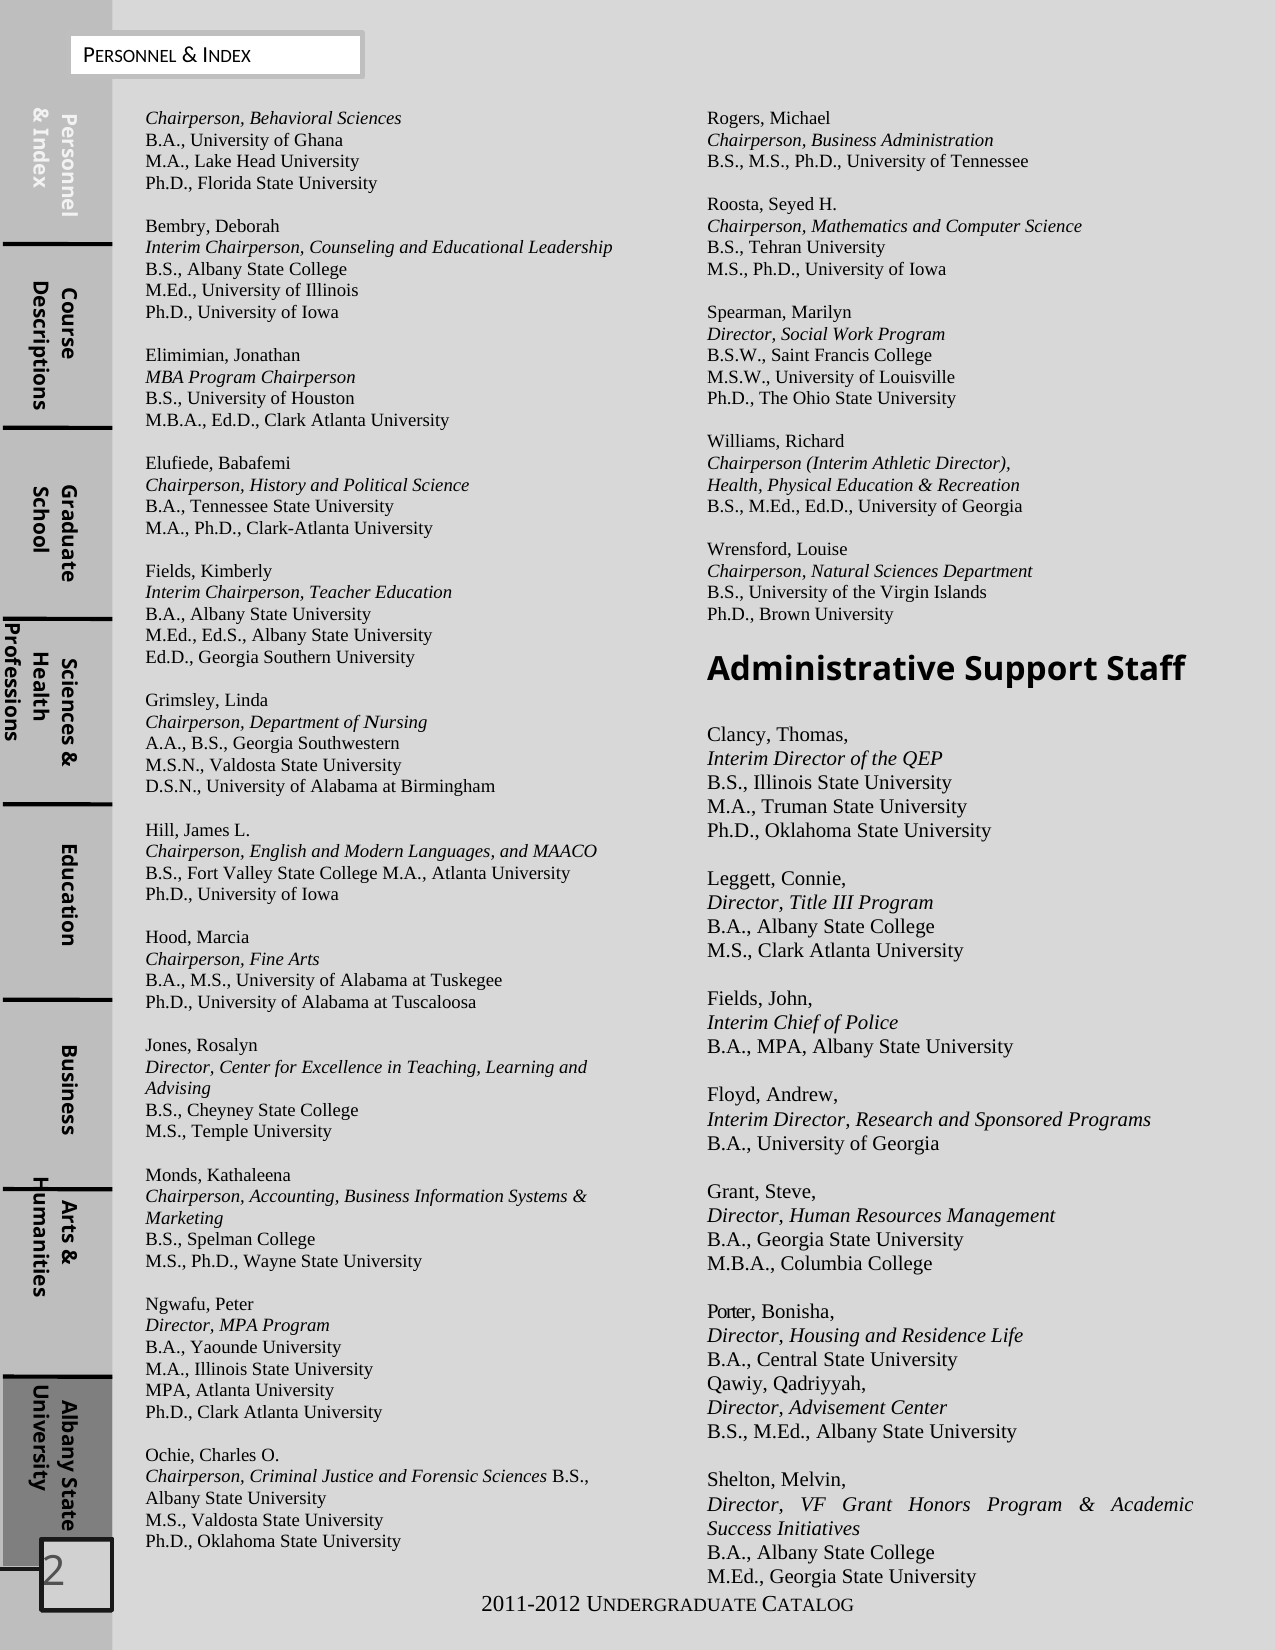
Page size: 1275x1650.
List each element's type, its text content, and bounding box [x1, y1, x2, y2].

text M.Ed., Ed.S., Albany State University [145, 624, 633, 646]
text B.S., Tehran University [707, 236, 1194, 258]
text Monds, Kathaleena [145, 1163, 633, 1185]
text B.A., M.S., University of Alabama at Tuskegee [145, 969, 633, 991]
text Williams, Richard [707, 430, 1194, 452]
text Director, Title III Program [707, 890, 1194, 914]
text B.S., Spelman College [145, 1228, 633, 1250]
text Interim Chief of Police [707, 1010, 1194, 1034]
text Ochie, Charles O. [145, 1444, 633, 1465]
text M.A., Lake Head University [145, 150, 633, 172]
text B.S., University of Houston [145, 387, 633, 409]
text B.A., Yaounde University [145, 1336, 633, 1357]
text Ph.D., Clark Atlanta University [145, 1401, 633, 1422]
text M.Ed., University of Illinois [145, 279, 633, 301]
text Ph.D., Oklahoma State University [145, 1530, 633, 1552]
text M.S., Ph.D., University of Iowa [707, 258, 1194, 279]
text M.S., Clark Atlanta University [707, 938, 1194, 962]
text Interim Chairperson, Counseling and Educational Leadership B.S., Albany State College [145, 236, 633, 279]
text Interim Director, Research and Sponsored Programs [707, 1106, 1194, 1131]
text M.S.N., Valdosta State University [145, 754, 633, 775]
text Grant, Steve, [707, 1179, 1194, 1203]
text B.A., University of Georgia [707, 1131, 1194, 1154]
text Ph.D., University of Alabama at Tuscaloosa [145, 991, 633, 1012]
text B.S., M.S., Ph.D., University of Tennessee [707, 150, 1194, 172]
text M.A., Illinois State University [145, 1357, 633, 1379]
text Chairperson, Business Administration [707, 128, 1194, 150]
text Chairperson (Interim Athletic Director), [707, 452, 1194, 473]
text Fields, Kimberly [145, 560, 633, 581]
text Chairperson, Accounting, Business Information Systems & Marketing [145, 1185, 633, 1228]
text Interim Chairperson, Teacher Education [145, 581, 633, 603]
text Ph.D., The Ohio State University [707, 387, 1194, 409]
text B.A., Georgia State University [707, 1227, 1194, 1251]
text Roosta, Seyed H. [707, 193, 1194, 215]
text M.Ed., Georgia State University [707, 1564, 1194, 1588]
subtitle Administrative Support Staff [707, 645, 1218, 691]
text Shelton, Melvin, [707, 1467, 1194, 1491]
text B.S., Fort Valley State College M.A., Atlanta University [145, 862, 633, 883]
text Jones, Rosalyn [145, 1034, 633, 1056]
text B.S.W., Saint Francis College [707, 344, 1194, 366]
text Chairperson, Natural Sciences Department [707, 560, 1194, 581]
text Ph.D., University of Iowa [145, 883, 633, 905]
text Ph.D., Florida State University [145, 172, 633, 193]
text Health, Physical Education & Recreation [707, 473, 1194, 495]
text Ed.D., Georgia Southern University [145, 646, 633, 667]
text Elufiede, Babafemi [145, 452, 633, 473]
text Rogers, Michael [707, 107, 1194, 128]
text Director, VF Grant Honors Program & Academic Success Initiatives [707, 1491, 1194, 1539]
text B.A., Central State University [707, 1347, 1194, 1371]
text Chairperson, English and Modern Languages, and MAACO [145, 840, 633, 862]
text Director, Advisement Center [707, 1395, 1194, 1419]
text M.S., Temple University [145, 1120, 633, 1142]
text M.B.A., Ed.D., Clark Atlanta University [145, 409, 633, 430]
text B.S., M.Ed., Albany State University [707, 1419, 1194, 1443]
text B.A., Albany State University [145, 603, 633, 624]
text Chairperson, Department of Nursing [145, 711, 633, 732]
text B.A., MPA, Albany State University [707, 1034, 1194, 1058]
text D.S.N., University of Alabama at Birmingham [145, 775, 633, 797]
text M.S., Ph.D., Wayne State University [145, 1250, 633, 1271]
text Bembry, Deborah [145, 215, 633, 236]
text Fields, John, [707, 986, 1194, 1010]
text Director, Human Resources Management [707, 1203, 1194, 1227]
text Ph.D., University of Iowa [145, 301, 633, 322]
text B.S., Cheyney State College [145, 1099, 633, 1120]
text A.A., B.S., Georgia Southwestern [145, 732, 633, 754]
text M.B.A., Columbia College [707, 1251, 1194, 1275]
text B.S., M.Ed., Ed.D., University of Georgia [707, 495, 1194, 517]
text Ngwafu, Peter [145, 1293, 633, 1314]
text Ph.D., Brown University [707, 603, 1194, 624]
text Hood, Marcia [145, 926, 633, 948]
text B.A., Tennessee State University [145, 495, 633, 517]
text B.A., Albany State College [707, 914, 1194, 938]
text Chairperson, History and Political Science [145, 473, 633, 495]
text Clancy, Thomas, [707, 721, 1194, 746]
text M.S., Valdosta State University [145, 1508, 633, 1530]
text Chairperson, Fine Arts [145, 948, 633, 969]
text Chairperson, Mathematics and Computer Science [707, 215, 1194, 236]
text M.A., Ph.D., Clark-Atlanta University [145, 517, 633, 538]
text Ph.D., Oklahoma State University [707, 818, 1194, 842]
text B.A., University of Ghana [145, 128, 633, 150]
text Chairperson, Criminal Justice and Forensic Sciences B.S., Albany State University [145, 1465, 633, 1508]
text Wrensford, Louise [707, 538, 1194, 560]
text Leggett, Connie, [707, 866, 1194, 890]
text Director, Housing and Residence Life [707, 1323, 1194, 1347]
text Spearman, Marilyn [707, 301, 1194, 322]
text B.S., Illinois State University [707, 769, 1194, 794]
text Grimsley, Linda [145, 689, 633, 711]
text B.A., Albany State College [707, 1539, 1194, 1564]
text Hill, James L. [145, 818, 633, 840]
text B.S., University of the Virgin Islands [707, 581, 1194, 603]
text Floyd, Andrew, [707, 1082, 1194, 1106]
text MPA, Atlanta University [145, 1379, 633, 1401]
text M.A., Truman State University [707, 794, 1194, 818]
text MBA Program Chairperson [145, 366, 633, 387]
text Director, Center for Excellence in Teaching, Learning and Advising [145, 1056, 633, 1099]
text M.S.W., University of Louisville [707, 366, 1194, 387]
text Qawiy, Qadriyyah, [707, 1371, 1194, 1395]
text Director, Social Work Program [707, 322, 1194, 344]
text Chairperson, Behavioral Sciences [145, 107, 633, 128]
text Interim Director of the QEP [707, 746, 1194, 769]
text Director, MPA Program [145, 1314, 633, 1336]
text Porter, Bonisha, [707, 1299, 1194, 1323]
text Elimimian, Jonathan [145, 344, 633, 366]
